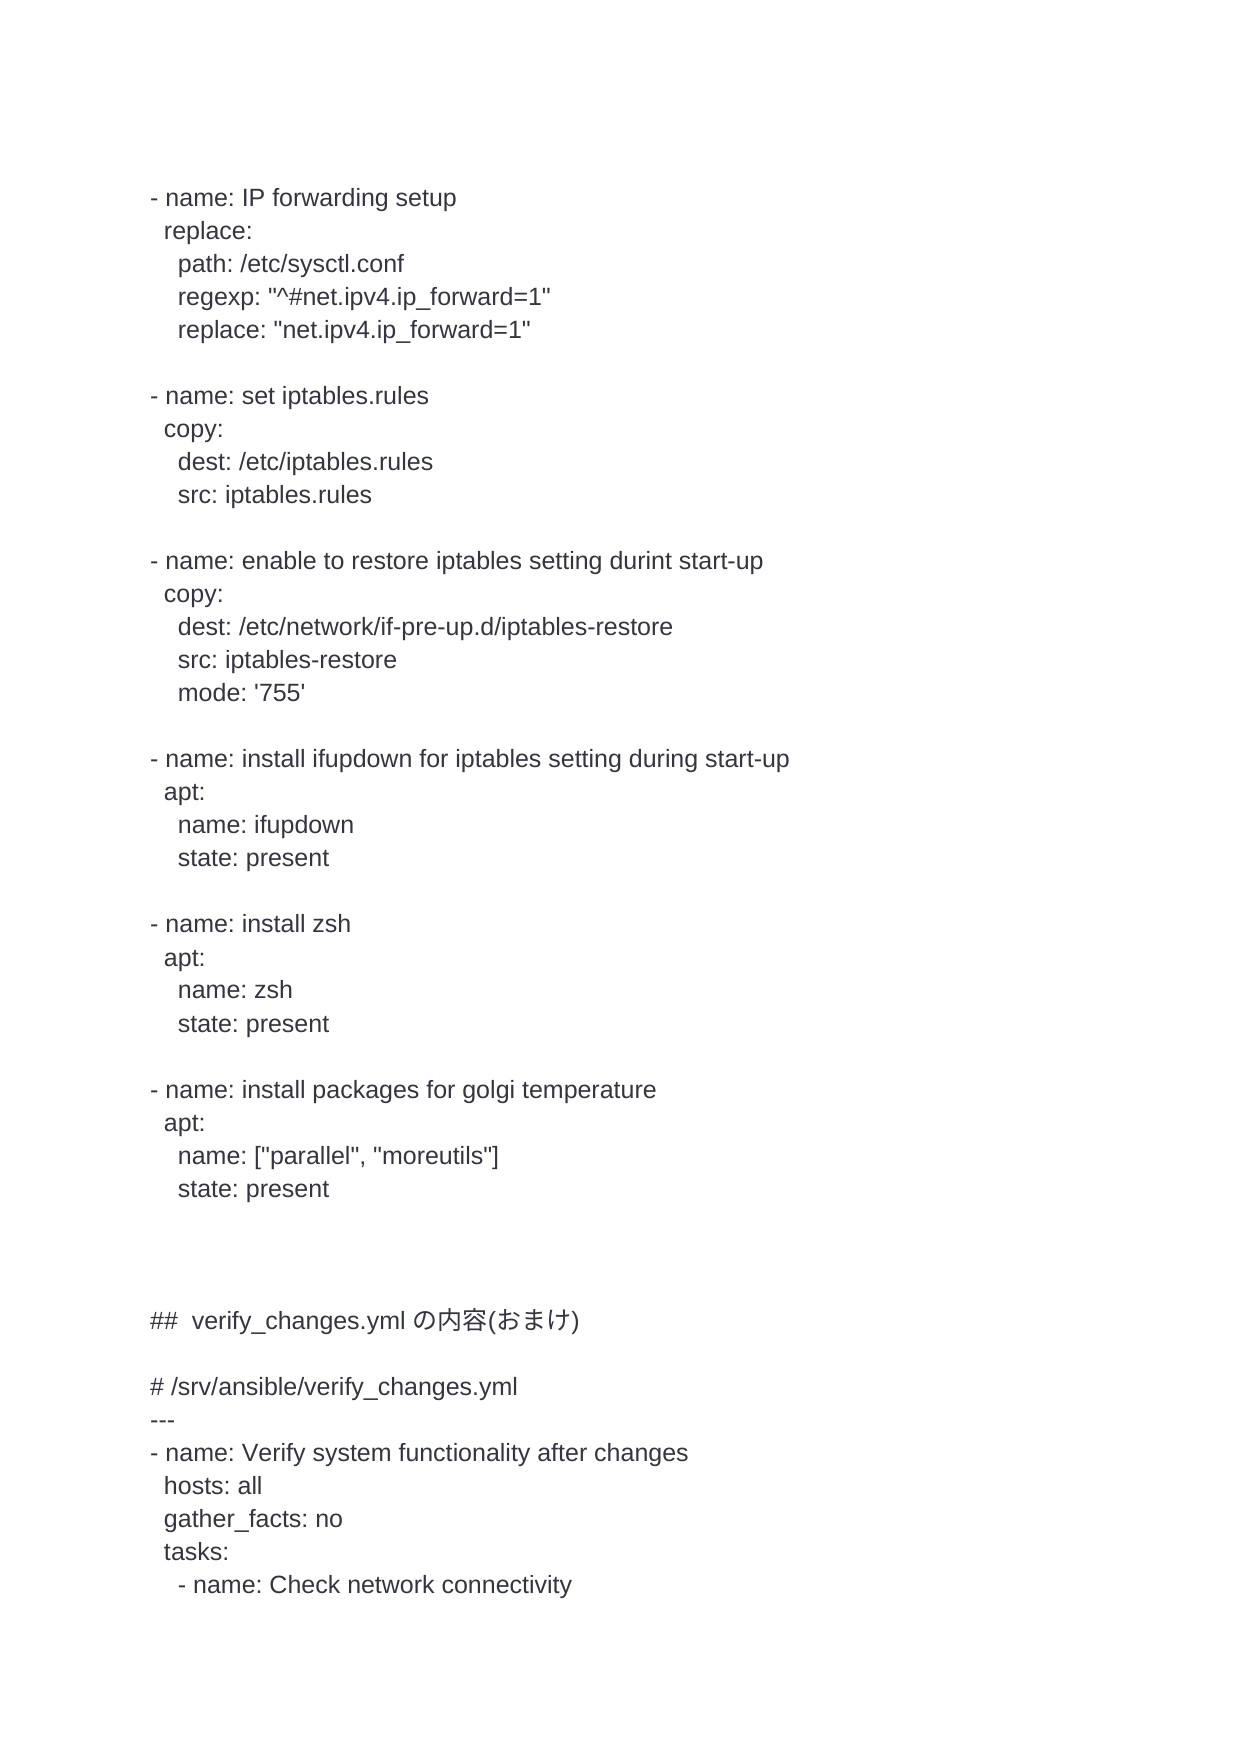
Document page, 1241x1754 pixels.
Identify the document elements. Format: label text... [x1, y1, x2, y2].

text ## verify_changes.yml の内容(おまけ) [150, 1306, 1090, 1334]
text --- [150, 1405, 1090, 1433]
text tasks: [150, 1537, 1090, 1566]
text state: present [150, 843, 1090, 872]
text src: iptables.rules [150, 480, 1090, 509]
text state: present [150, 1174, 1090, 1202]
text apt: [150, 777, 1090, 806]
text gather_facts: no [150, 1504, 1090, 1533]
text - name: install packages for golgi temperature [150, 1074, 1090, 1103]
text - name: install zsh [150, 909, 1090, 938]
text replace: "net.ipv4.ip_forward=1" [150, 315, 1090, 344]
text - name: Verify system functionality after changes [150, 1438, 1090, 1467]
text # /srv/ansible/verify_changes.yml [150, 1372, 1090, 1401]
text path: /etc/sysctl.conf [150, 249, 1090, 278]
text dest: /etc/iptables.rules [150, 447, 1090, 476]
text src: iptables-restore [150, 645, 1090, 674]
text - name: install ifupdown for iptables setting during start-up [150, 744, 1090, 773]
text - name: Check network connectivity [150, 1570, 1090, 1599]
text dest: /etc/network/if-pre-up.d/iptables-restore [150, 612, 1090, 641]
text - name: enable to restore iptables setting durint start-up [150, 546, 1090, 575]
text name: zsh [150, 976, 1090, 1004]
text - name: set iptables.rules [150, 381, 1090, 410]
text replace: [150, 216, 1090, 245]
text mode: '755' [150, 678, 1090, 707]
text apt: [150, 1108, 1090, 1136]
text apt: [150, 942, 1090, 971]
text name: ifupdown [150, 810, 1090, 839]
text regexp: "^#net.ipv4.ip_forward=1" [150, 282, 1090, 311]
text - name: IP forwarding setup [150, 183, 1090, 212]
text state: present [150, 1008, 1090, 1037]
text name: ["parallel", "moreutils"] [150, 1141, 1090, 1169]
text copy: [150, 414, 1090, 443]
text copy: [150, 579, 1090, 608]
text hosts: all [150, 1471, 1090, 1499]
